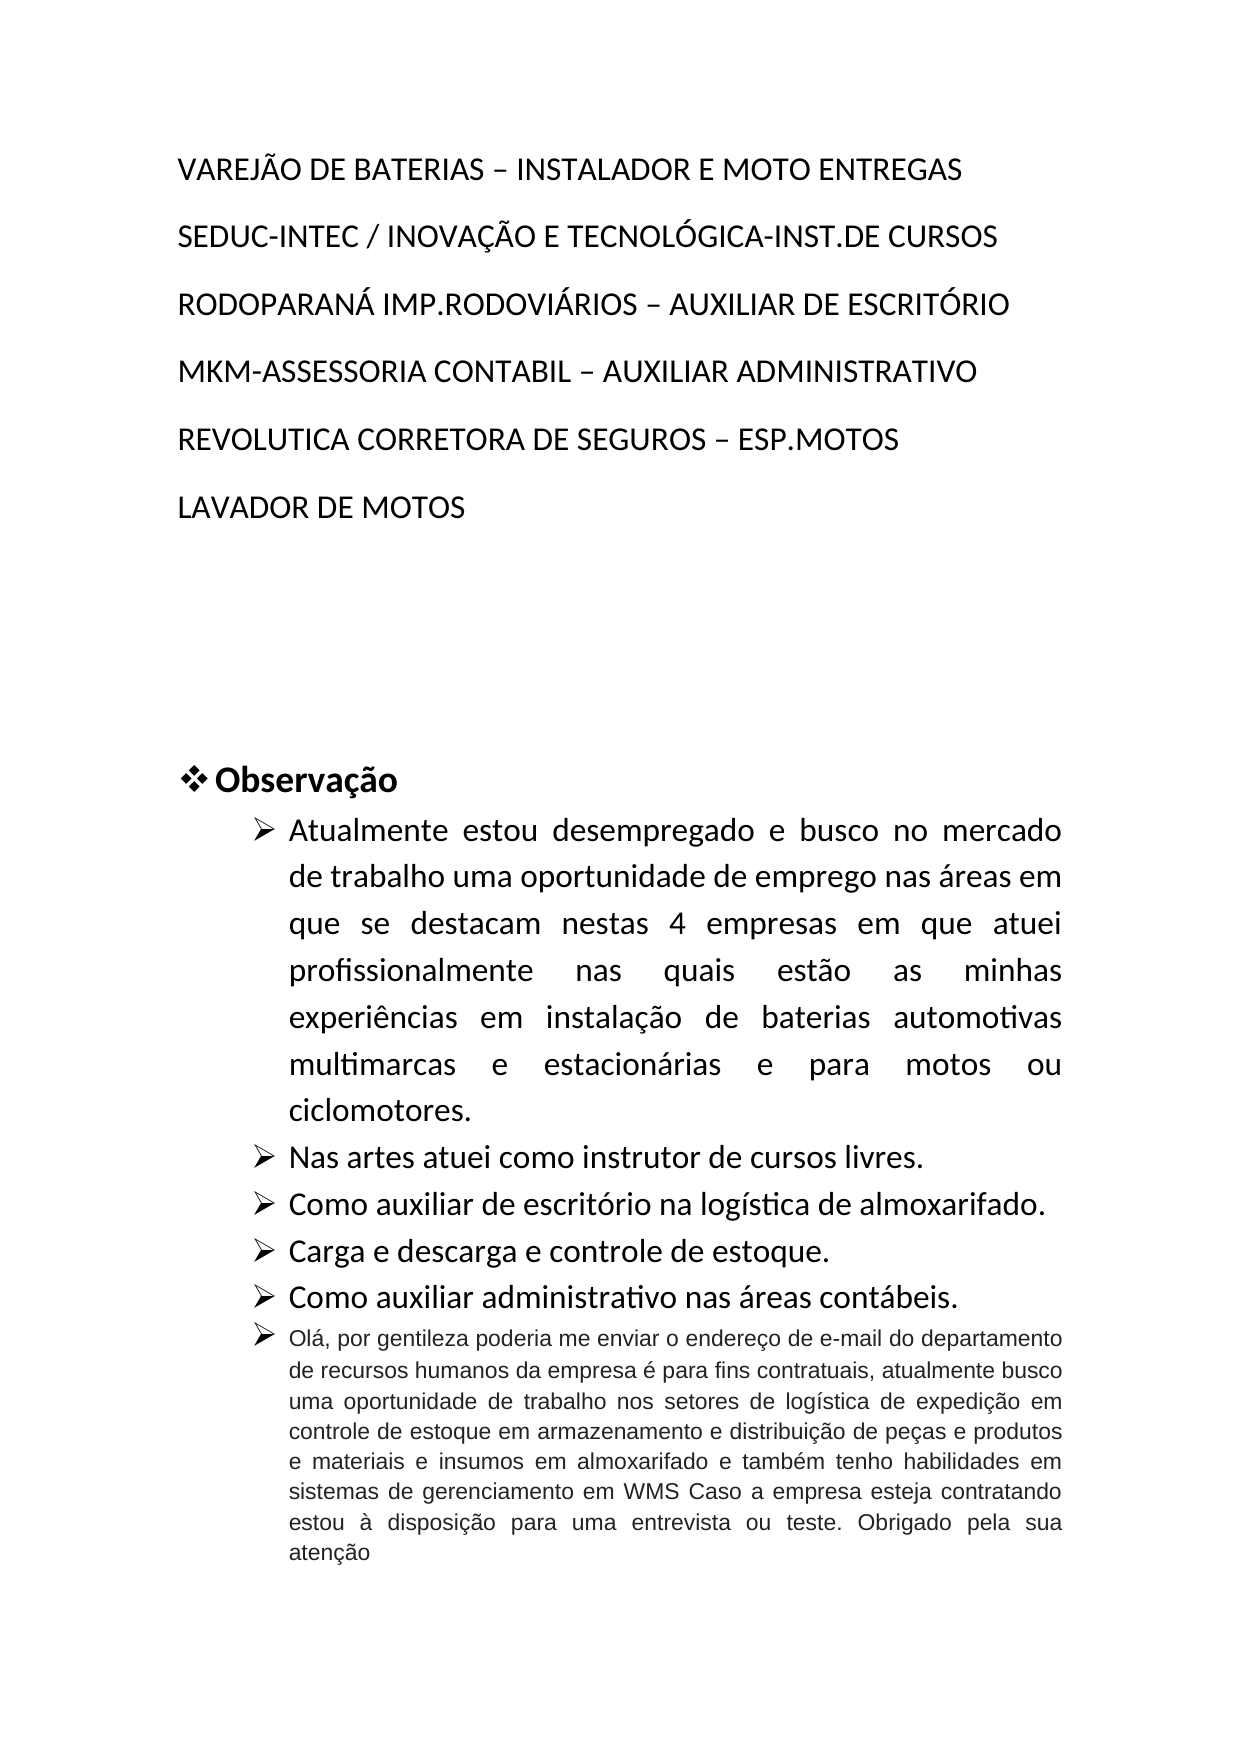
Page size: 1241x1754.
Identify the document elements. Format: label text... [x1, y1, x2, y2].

list Como auxiliar de escritório na logística de almoxarifado. [251, 1183, 1063, 1224]
list Olá, por gentileza poderia me enviar o endereço de e-mail do departamento de recursos humanos da empresa é para fins contratuais, atualmente busco uma oportunidade de trabalho nos setores de logística de expedição em controle de estoque em armazenamento e distribuição de peças e produtos e materiais e insumos em almoxarifado e também tenho habilidades em sistemas de gerenciamento em WMS Caso a empresa esteja contratando estou à disposição para uma entrevista ou teste. Obrigado pela sua atenção [251, 1323, 1063, 1565]
text MKM-ASSESSORIA CONTABIL – AUXILIAR ADMINISTRATIVO [177, 350, 1063, 391]
list Carga e descarga e controle de estoque. [251, 1230, 1063, 1270]
text VAREJÃO DE BATERIAS – INSTALADOR E MOTO ENTREGAS [177, 148, 1063, 188]
text REVOLUTICA CORRETORA DE SEGUROS – ESP.MOTOS [177, 418, 1063, 459]
text SEDUC-INTEC / INOVAÇÃO E TECNOLÓGICA-INST.DE CURSOS [177, 215, 1063, 256]
list Observação [177, 756, 1063, 802]
text RODOPARANÁ IMP.RODOVIÁRIOS – AUXILIAR DE ESCRITÓRIO [177, 283, 1063, 323]
list Como auxiliar administrativo nas áreas contábeis. [251, 1276, 1063, 1317]
list Atualmente estou desempregado e busco no mercado de trabalho uma oportunidade de emprego nas áreas em que se destacam nestas 4 empresas em que atuei profissionalmente nas quais estão as minhas experiências em instalação de baterias automotivas multimarcas e estacionárias e para motos ou ciclomotores. [251, 809, 1063, 1130]
text LAVADOR DE MOTOS [177, 486, 1063, 526]
list Nas artes atuei como instrutor de cursos livres. [251, 1136, 1063, 1177]
